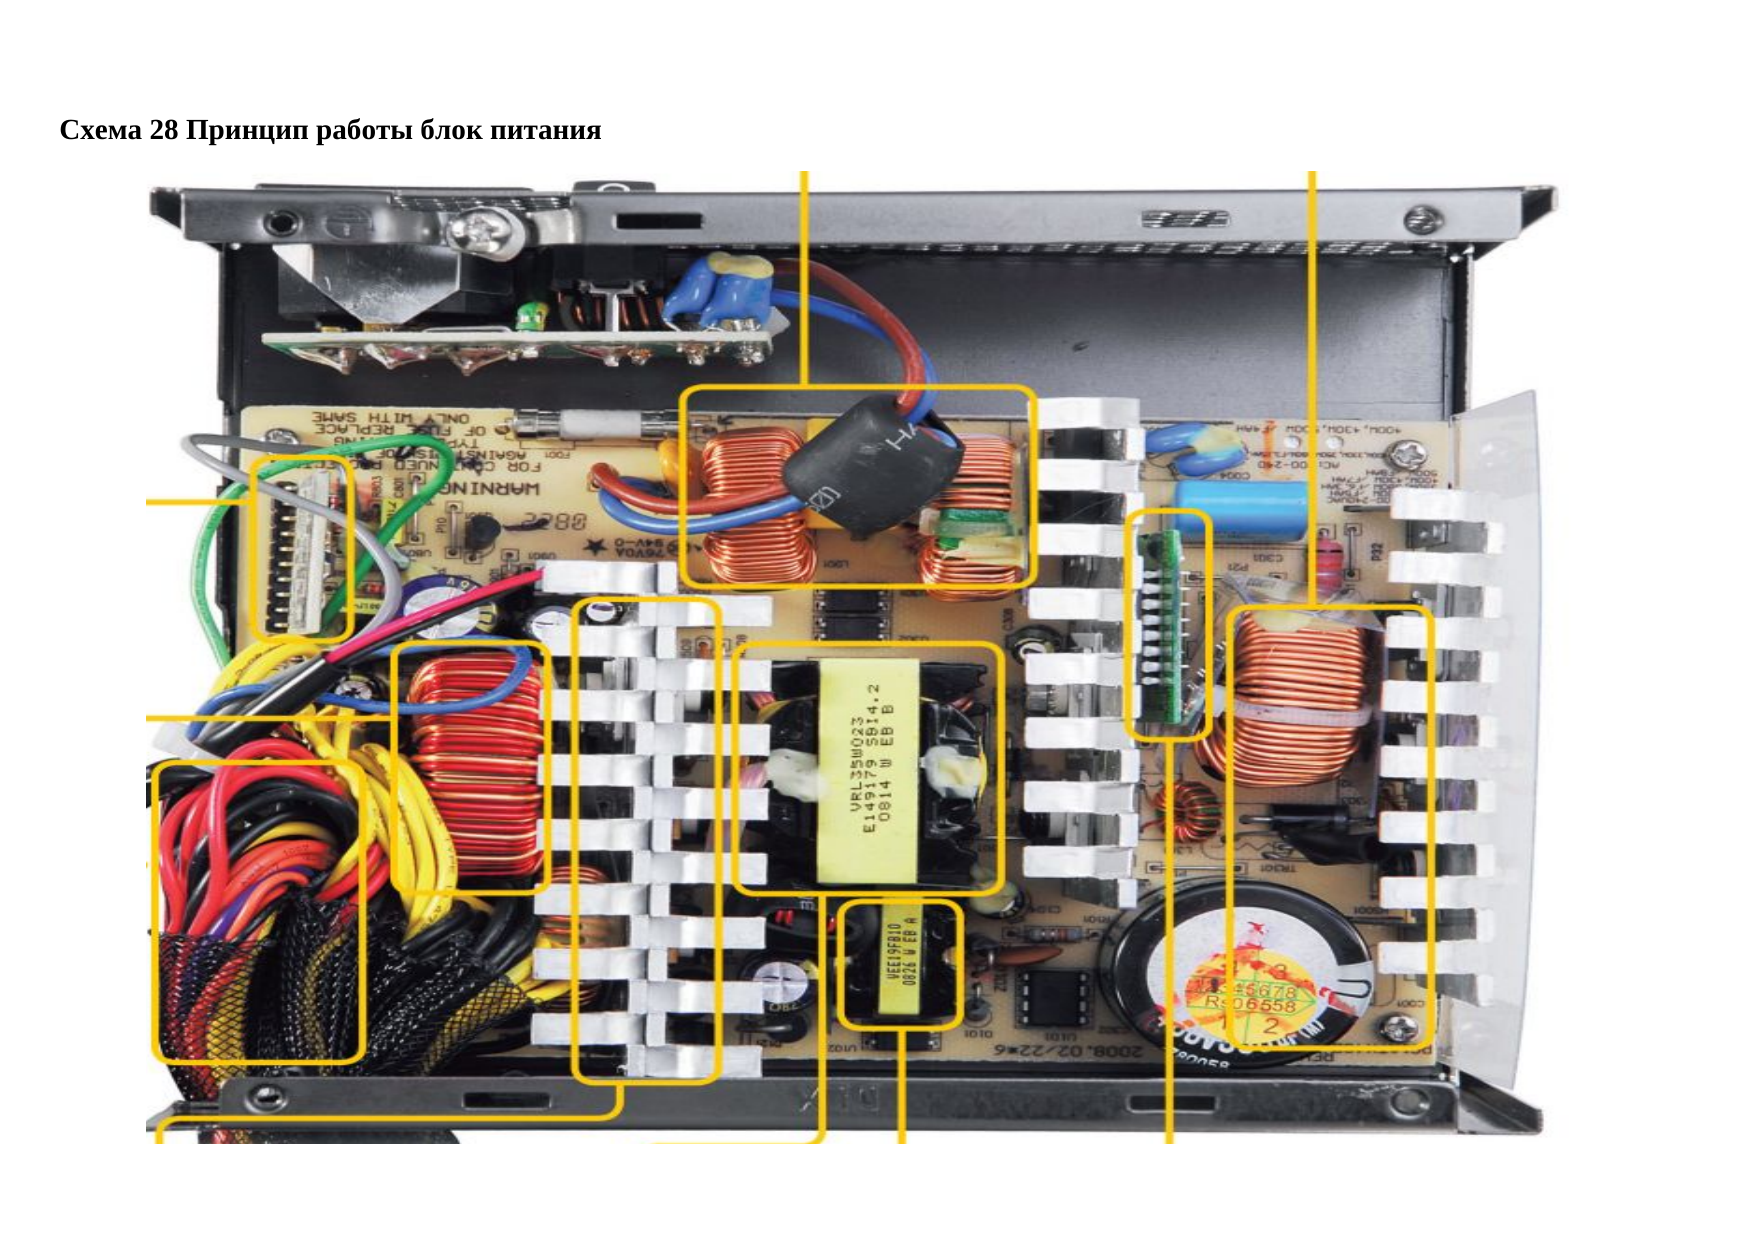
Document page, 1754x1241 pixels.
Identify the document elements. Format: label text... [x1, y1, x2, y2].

text Схема 28 Принцип работы блок питания [59, 112, 1695, 146]
picture [146, 171, 1608, 1144]
